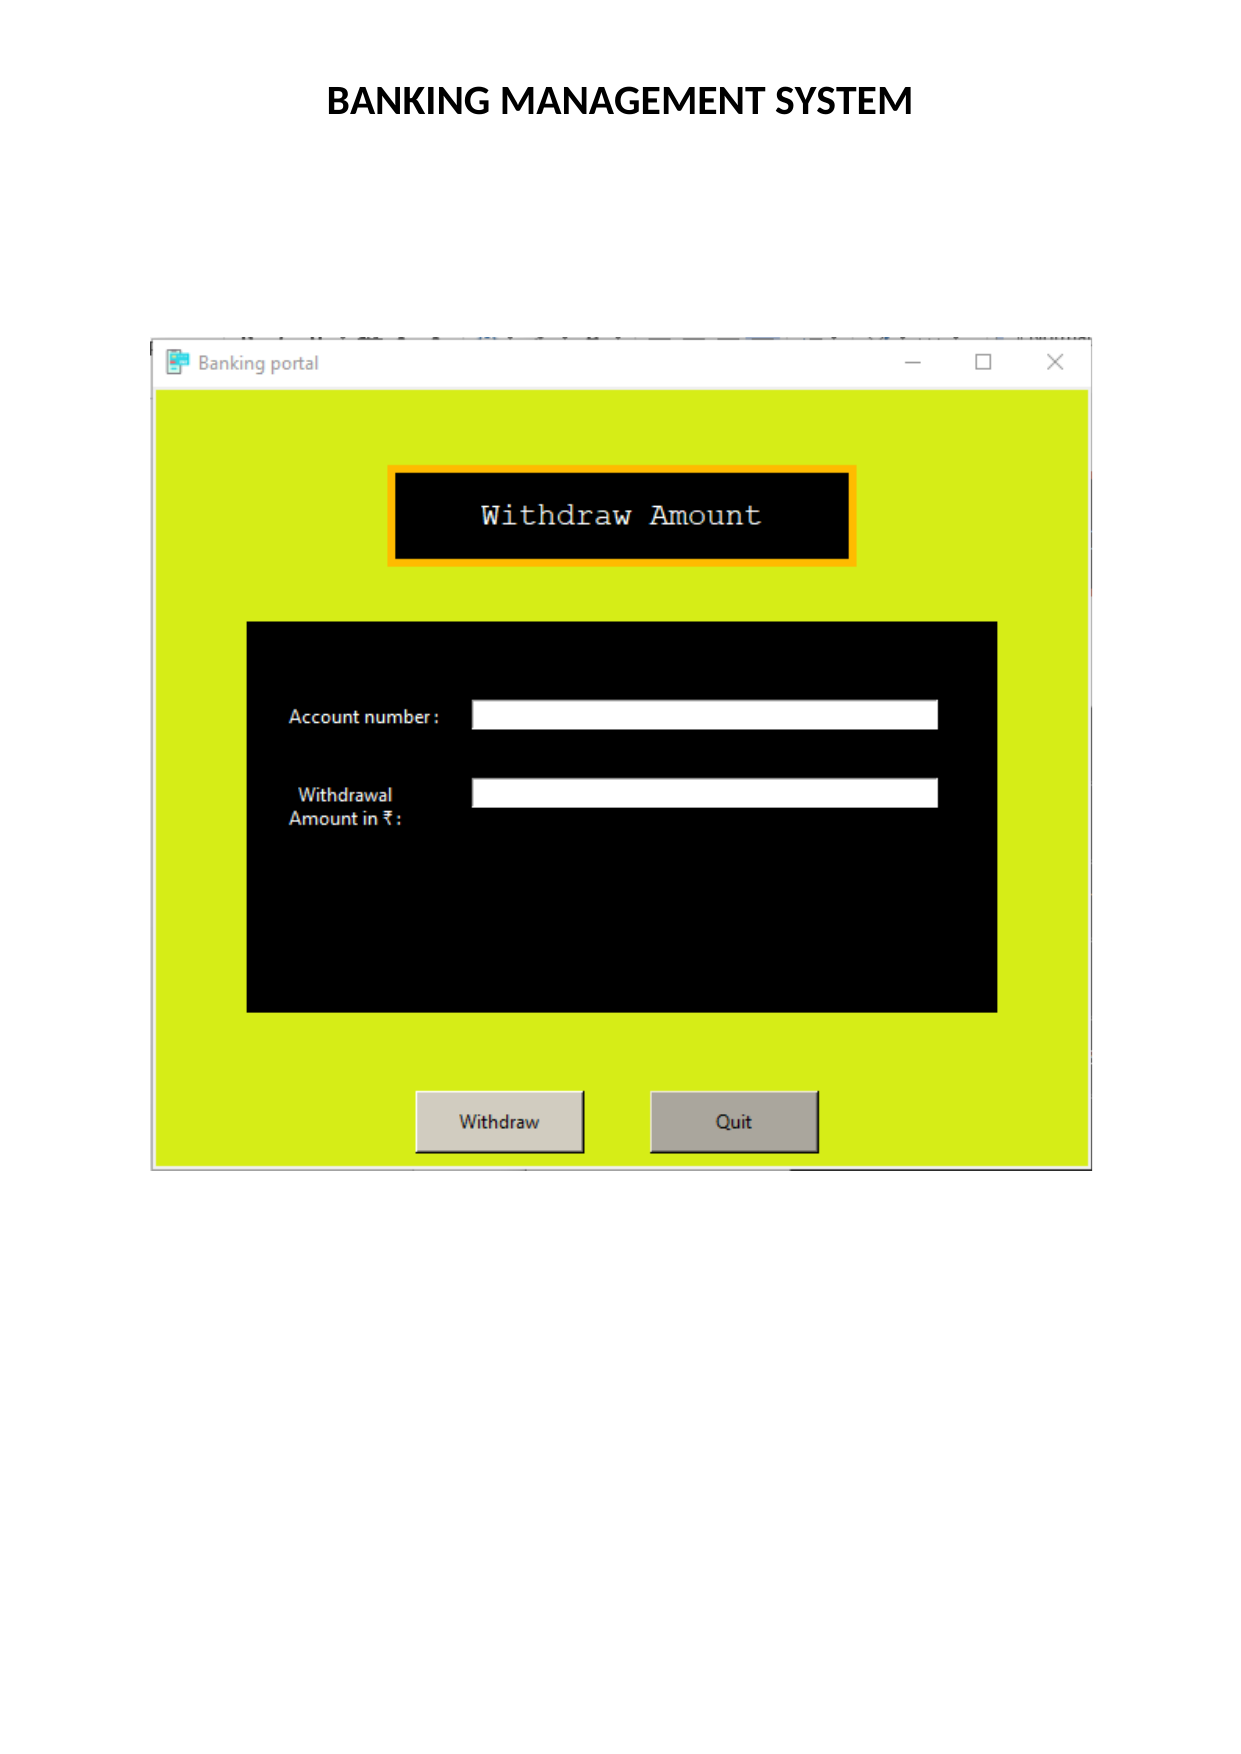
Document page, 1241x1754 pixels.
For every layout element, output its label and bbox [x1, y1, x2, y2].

picture [150, 337, 1093, 1171]
